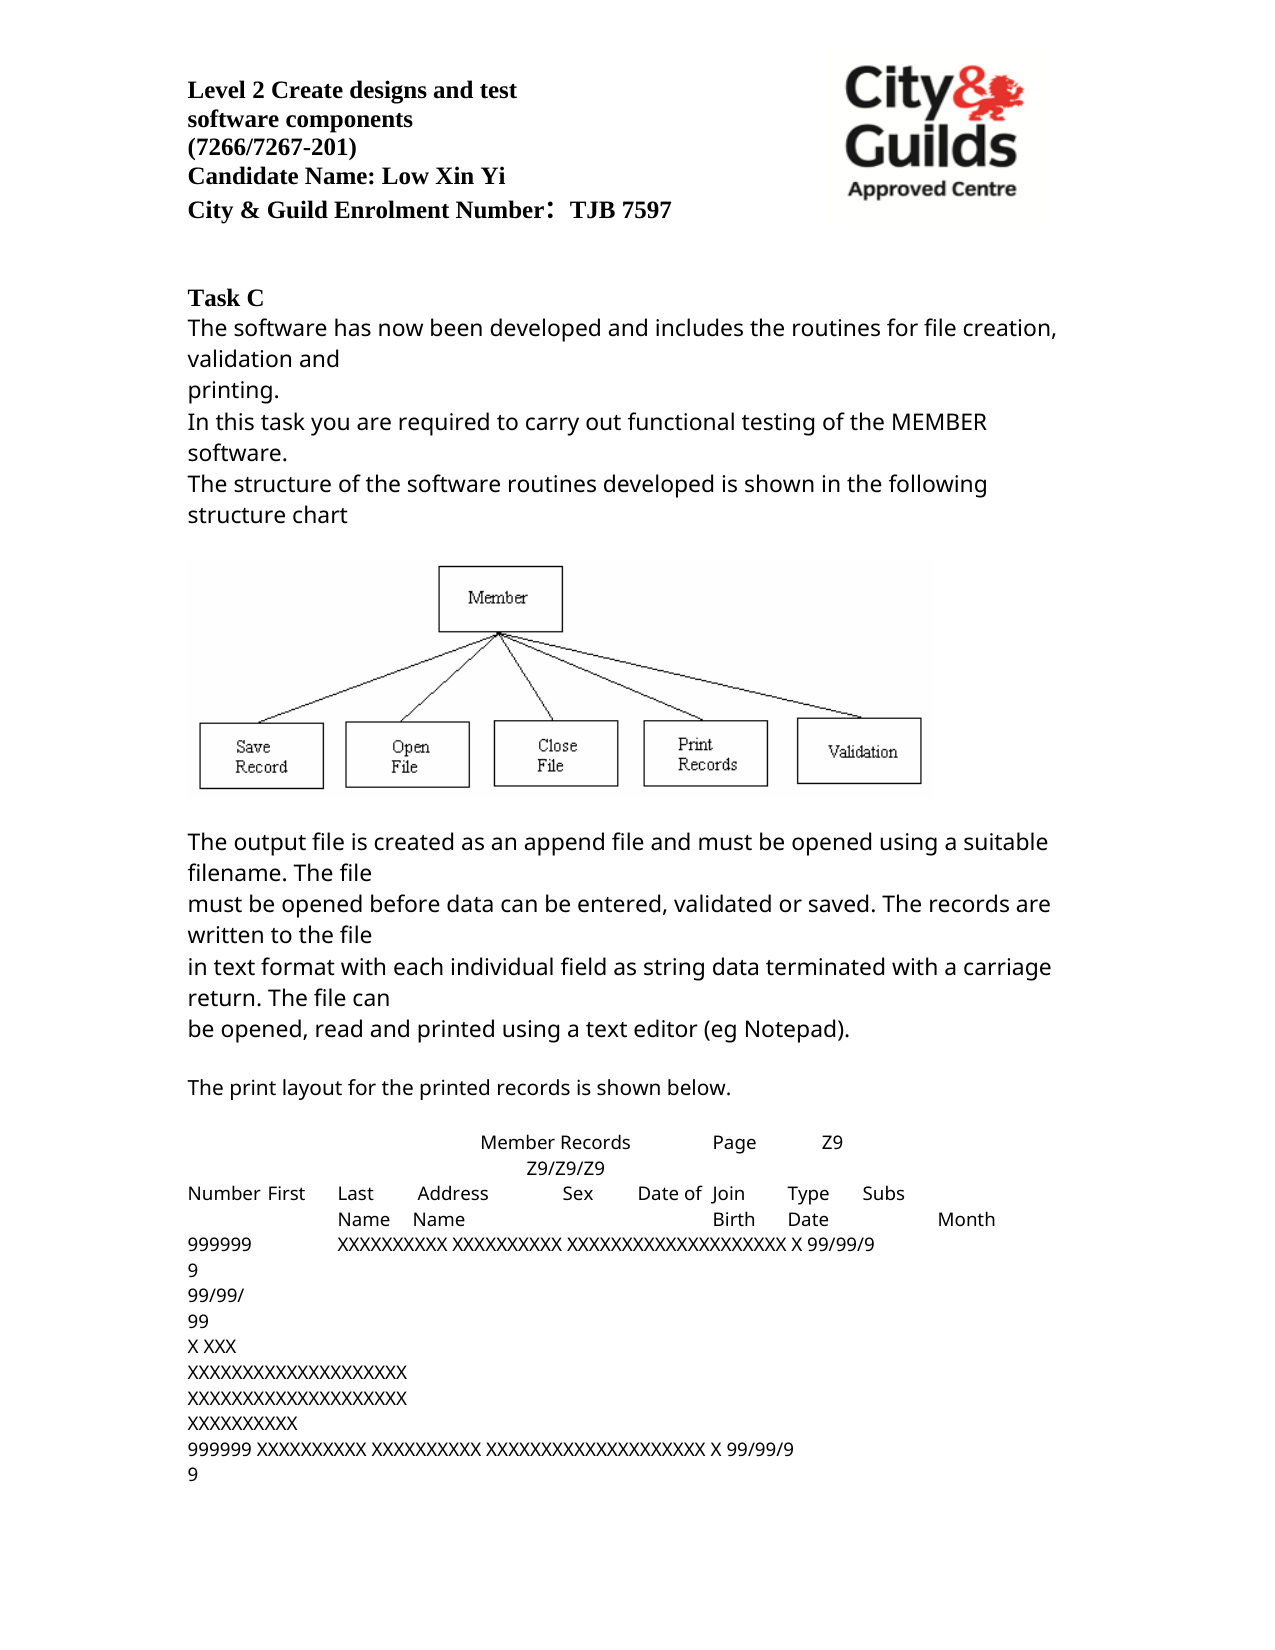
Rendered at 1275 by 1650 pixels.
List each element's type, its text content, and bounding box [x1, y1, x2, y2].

text Name Name Birth Date Month [262, 1206, 1087, 1232]
text must be opened before data can be entered, validated or saved. The records are written to the file [187, 888, 1087, 951]
text XXXXXXXXXX [187, 1410, 1087, 1436]
text 999999 XXXXXXXXXX XXXXXXXXXX XXXXXXXXXXXXXXXXXXXX X 99/99/9 [187, 1232, 1087, 1257]
text XXXXXXXXXXXXXXXXXXXX [187, 1385, 1087, 1410]
text The print layout for the printed records is shown below. [187, 1073, 1087, 1101]
text The structure of the software routines developed is shown in the following structure chart [187, 468, 1087, 531]
text Member Records Page Z9 [187, 1129, 1087, 1155]
text XXXXXXXXXXXXXXXXXXXX [187, 1359, 1087, 1385]
text Z9/Z9/Z9 [487, 1155, 1087, 1181]
text The output file is created as an append file and must be opened using a suitable filename. The file [187, 826, 1087, 888]
text 999999 XXXXXXXXXX XXXXXXXXXX XXXXXXXXXXXXXXXXXXXX X 99/99/9 [187, 1436, 1087, 1461]
text 99 [187, 1308, 1087, 1334]
text X XXX [187, 1334, 1087, 1359]
text 9 [187, 1257, 1087, 1283]
text The software has now been developed and includes the routines for file creation, validation and [187, 312, 1087, 374]
text 99/99/ [187, 1283, 1087, 1308]
text In this task you are required to carry out functional testing of the MEMBER software. [187, 406, 1087, 468]
text Number First Last Address Sex Date of Join Type Subs [187, 1181, 1087, 1206]
text in text format with each individual field as string data terminated with a carriage return. The file can [187, 951, 1087, 1013]
text be opened, read and printed using a text editor (eg Notepad). [187, 1013, 1087, 1044]
picture [826, 47, 1045, 226]
text 9 [187, 1461, 1087, 1487]
text printing. [187, 374, 1087, 406]
text Task C [187, 283, 1087, 312]
